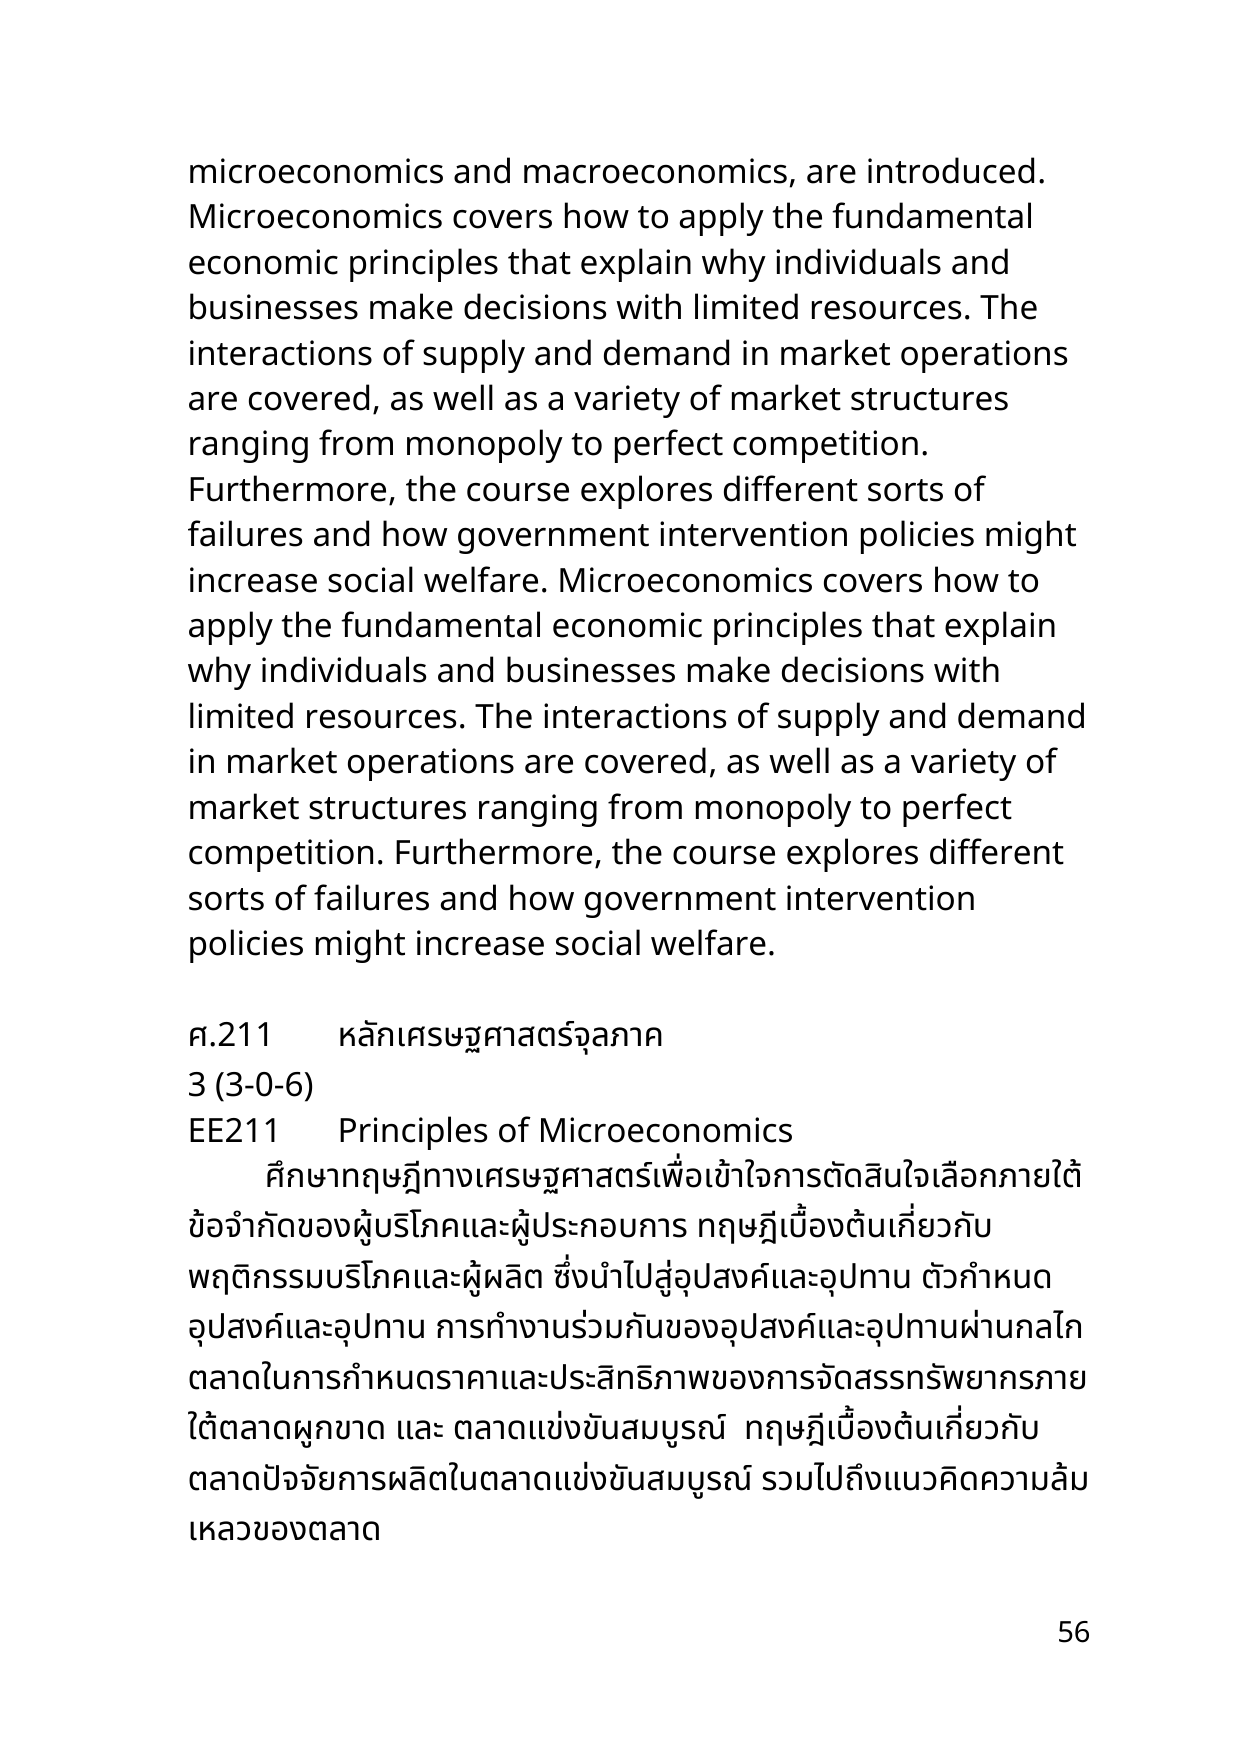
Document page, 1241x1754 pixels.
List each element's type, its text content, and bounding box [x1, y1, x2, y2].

text ศึกษาทฤษฎีทางเศรษฐศาสตร์เพื่อเข้าใจการตัดสินใจเลือกภายใต้ข้อจำกัดของผู้บริโภคและผู้ประกอบการ ทฤษฎีเบื้องต้นเกี่ยวกับพฤติกรรมบริโภคและผู้ผลิต ซึ่งนำไปสู่อุปสงค์และอุปทาน ตัวกำหนดอุปสงค์และอุปทาน การทำงานร่วมกันของอุปสงค์และอุปทานผ่านกลไกตลาดในการกำหนดราคาและประสิทธิภาพของการจัดสรรทรัพยากรภายใต้ตลาดผูกขาด และ ตลาดแข่งขันสมบูรณ์ ทฤษฎีเบื้องต้นเกี่ยวกับตลาดปัจจัยการผลิตในตลาดแข่งขันสมบูรณ์ รวมไปถึงแนวคิดความล้มเหลวของตลาด [187, 1152, 1090, 1555]
text EE211 Principles of Microeconomics [187, 1107, 1090, 1152]
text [187, 148, 1090, 965]
text ศ.211 หลักเศรษฐศาสตร์จุลภาค 3 (3-0-6) [187, 1011, 1090, 1107]
